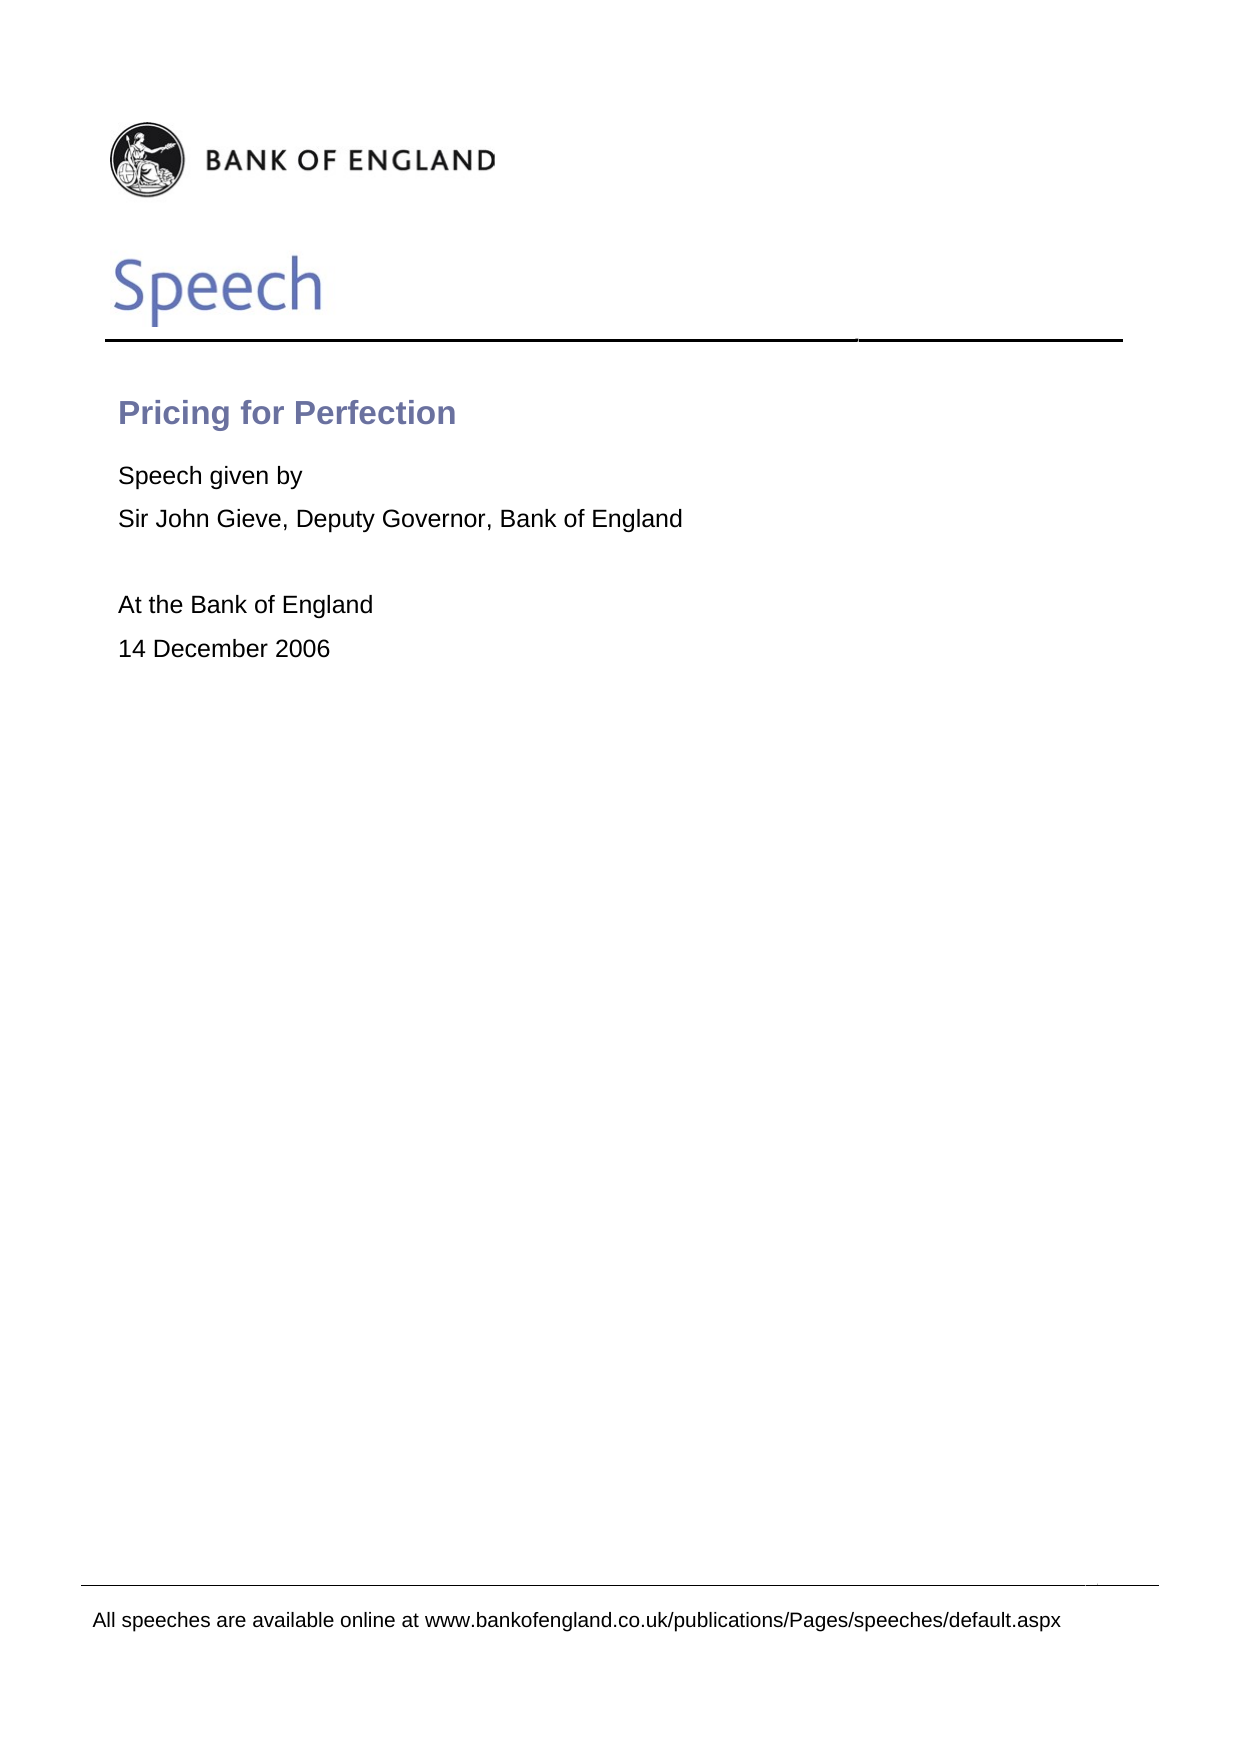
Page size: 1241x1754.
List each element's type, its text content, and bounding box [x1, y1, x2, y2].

text Speech given by [118, 461, 1109, 490]
text Pricing for Perfection [118, 393, 1109, 432]
text All speeches are available online at www.bankofengland.co.uk/publications/Pages/speeches/default.aspx [92, 1608, 1109, 1632]
text Sir John Gieve, Deputy Governor, Bank of England [118, 504, 1109, 533]
text At the Bank of England 14 December 2006 [118, 590, 375, 662]
picture [110, 122, 495, 327]
